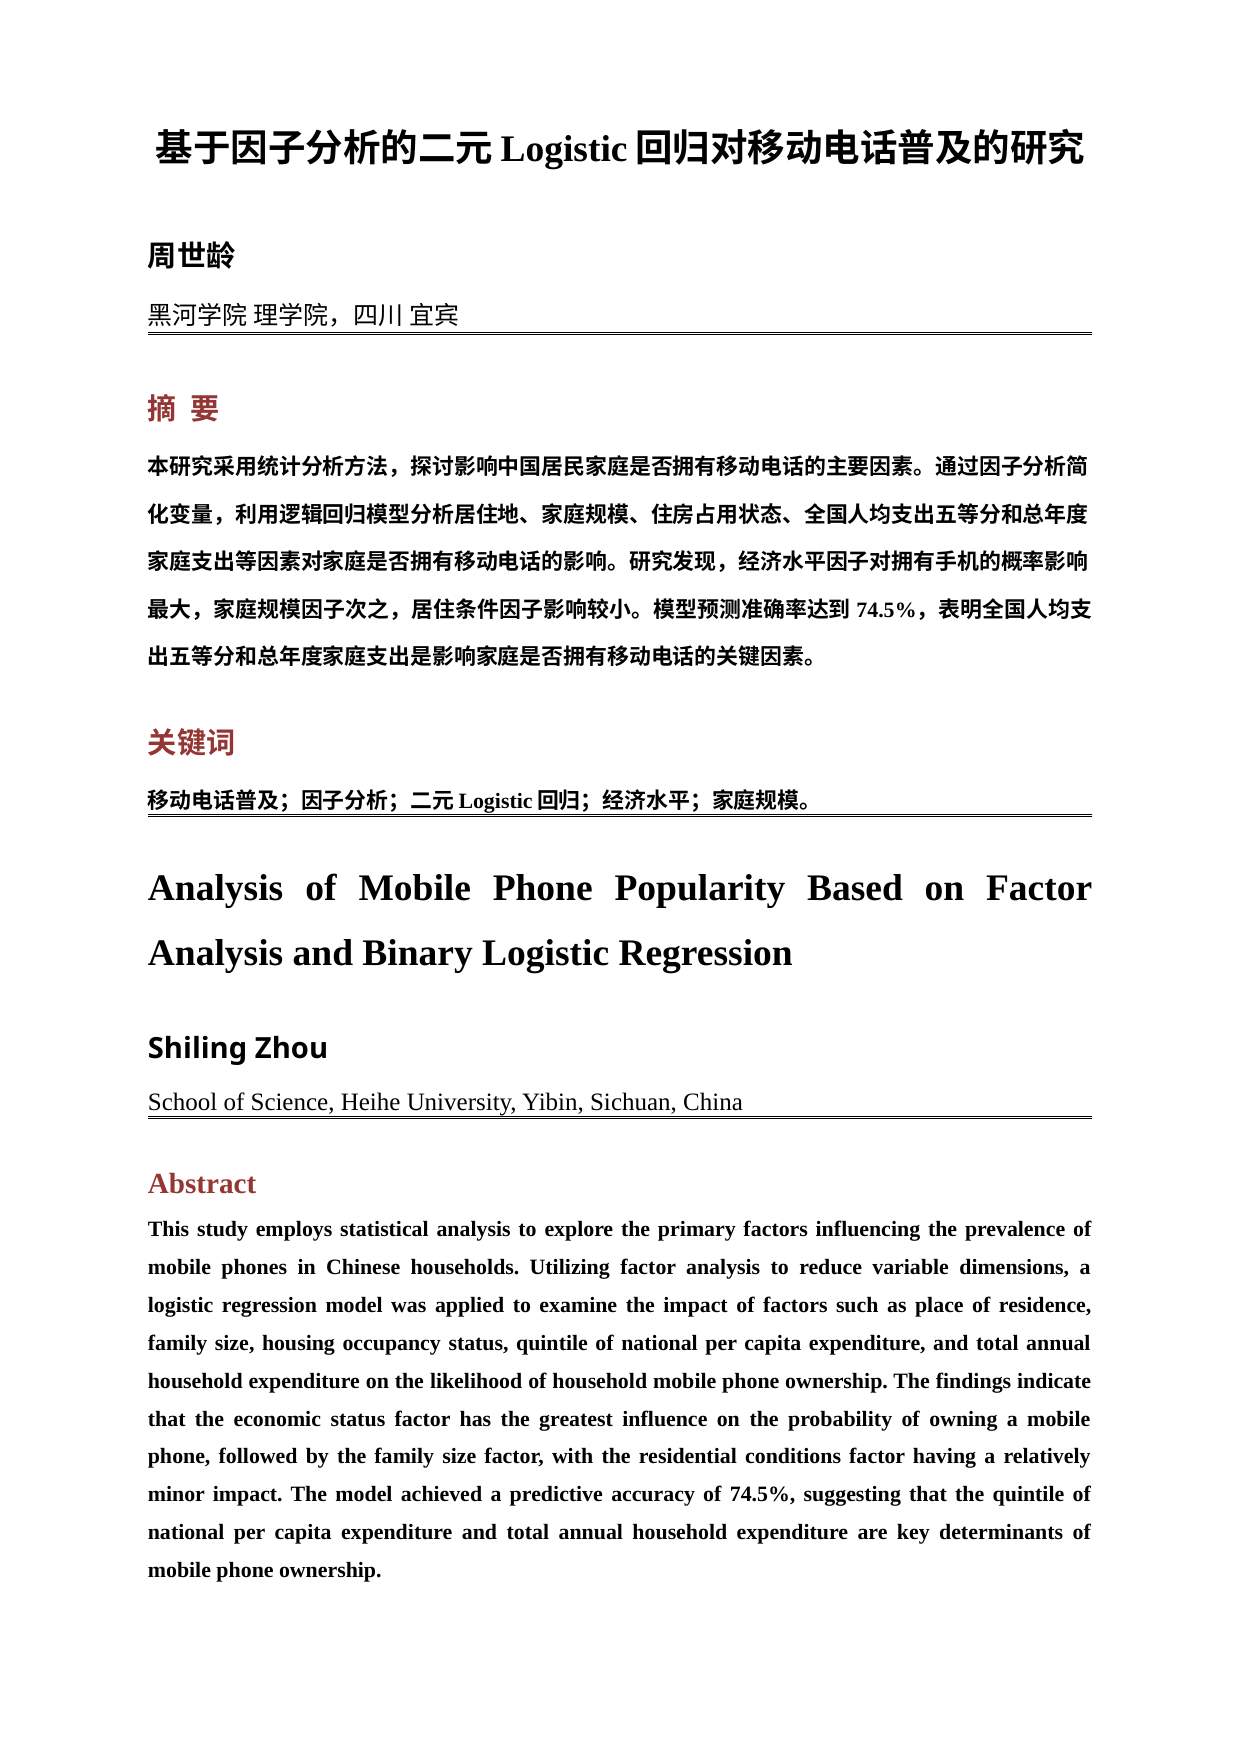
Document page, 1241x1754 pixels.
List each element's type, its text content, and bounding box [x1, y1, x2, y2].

text 基于因子分析的二元Logistic回归对移动电话普及的研究 [148, 118, 1092, 172]
text 移动电话普及；因子分析；二元Logistic回归；经济水平；家庭规模。 [148, 783, 1092, 814]
text Shiling Zhou [148, 1028, 1092, 1067]
text School of Science, Heihe University, Yibin, Sichuan, China [148, 1087, 1092, 1116]
text Analysis of Mobile Phone Popularity Based on Factor Analysis and Binary Logistic Regression [148, 866, 1092, 974]
text This study employs statistical analysis to explore the primary factors influencing the prevalence of mobile phones in Chinese households. Utilizing factor analysis to reduce variable dimensions, a logistic regression model was applied to examine the impact of factors such as place of residence, family size, housing occupancy status, quintile of national per capita expenditure, and total annual household expenditure on the likelihood of household mobile phone ownership. The findings indicate that the economic status factor has the greatest influence on the probability of owning a mobile phone, followed by the family size factor, with the residential conditions factor having a relatively minor impact. The model achieved a predictive accuracy of 74.5%, suggesting that the quintile of national per capita expenditure and total annual household expenditure are key determinants of mobile phone ownership. [148, 1216, 1092, 1582]
text 关键词 [148, 719, 1092, 761]
text 黑河学院 理学院，四川 宜宾 [148, 296, 1092, 332]
text 本研究采用统计分析方法，探讨影响中国居民家庭是否拥有移动电话的主要因素。通过因子分析简化变量，利用逻辑回归模型分析居住地、家庭规模、住房占用状态、全国人均支出五等分和总年度家庭支出等因素对家庭是否拥有移动电话的影响。研究发现，经济水平因子对拥有手机的概率影响最大，家庭规模因子次之，居住条件因子影响较小。模型预测准确率达到74.5%，表明全国人均支出五等分和总年度家庭支出是影响家庭是否拥有移动电话的关键因素。 [148, 449, 1092, 671]
text Abstract [148, 1166, 1092, 1200]
text 周世龄 [148, 232, 1092, 274]
text 摘 要 [148, 386, 1092, 428]
